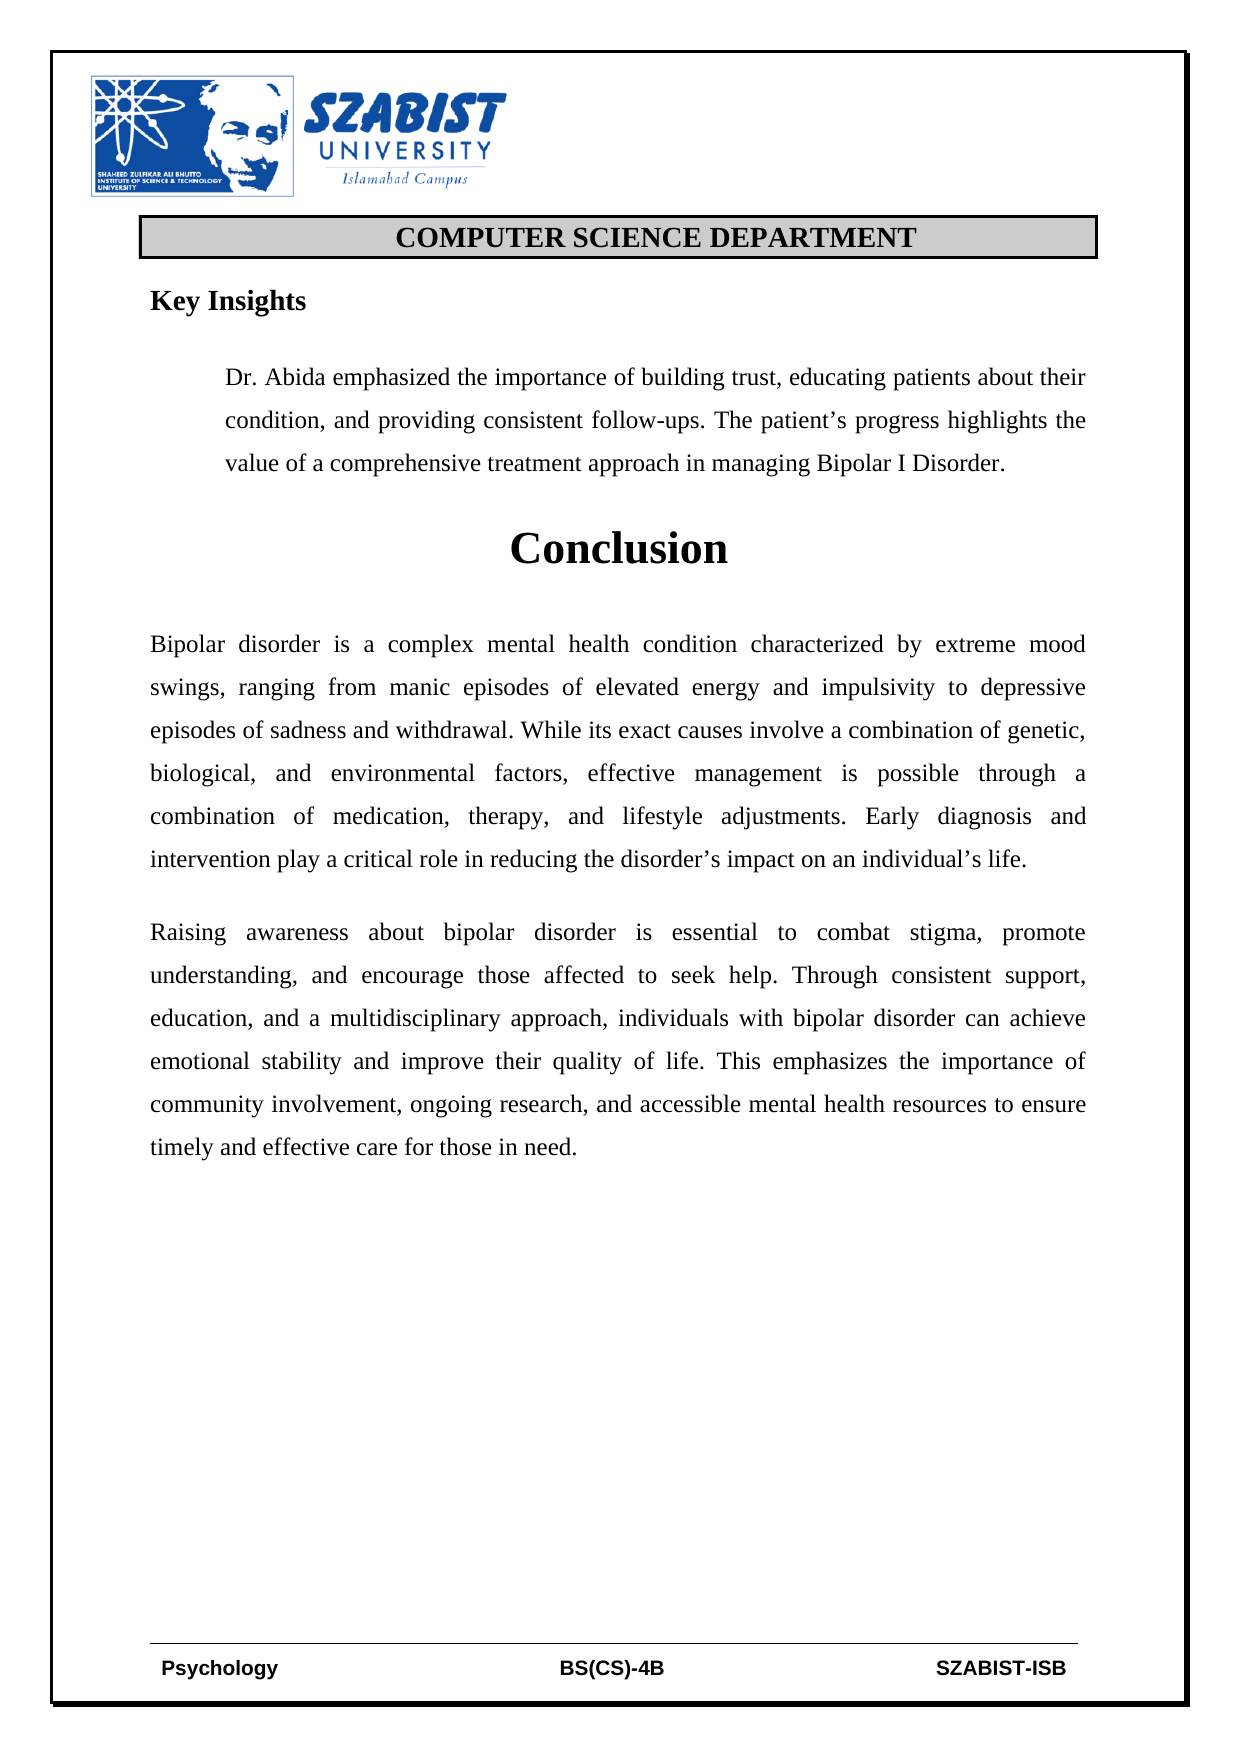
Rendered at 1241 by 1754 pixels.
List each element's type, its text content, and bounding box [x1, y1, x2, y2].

text Conclusion [150, 521, 1087, 573]
text Raising awareness about bipolar disorder is essential to combat stigma, promote understanding, and encourage those affected to seek help. Through consistent support, education, and a multidisciplinary approach, individuals with bipolar disorder can achieve emotional stability and improve their quality of life. This emphasizes the importance of community involvement, ongoing research, and accessible mental health resources to ensure timely and effective care for those in need. [150, 917, 1087, 1161]
subtitle Key Insights [150, 283, 1087, 316]
text Bipolar disorder is a complex mental health condition characterized by extreme mood swings, ranging from manic episodes of elevated energy and impulsivity to depressive episodes of sadness and withdrawal. While its exact causes involve a combination of genetic, biological, and environmental factors, effective management is possible through a combination of medication, therapy, and lifestyle adjustments. Early diagnosis and intervention play a critical role in reducing the disorder’s impact on an individual’s life. [150, 629, 1087, 873]
text Dr. Abida emphasized the importance of building trust, educating patients about their condition, and providing consistent follow-ups. The patient’s progress highlights the value of a comprehensive treatment approach in managing Bipolar I Disorder. [225, 362, 1087, 477]
picture [91, 75, 513, 198]
